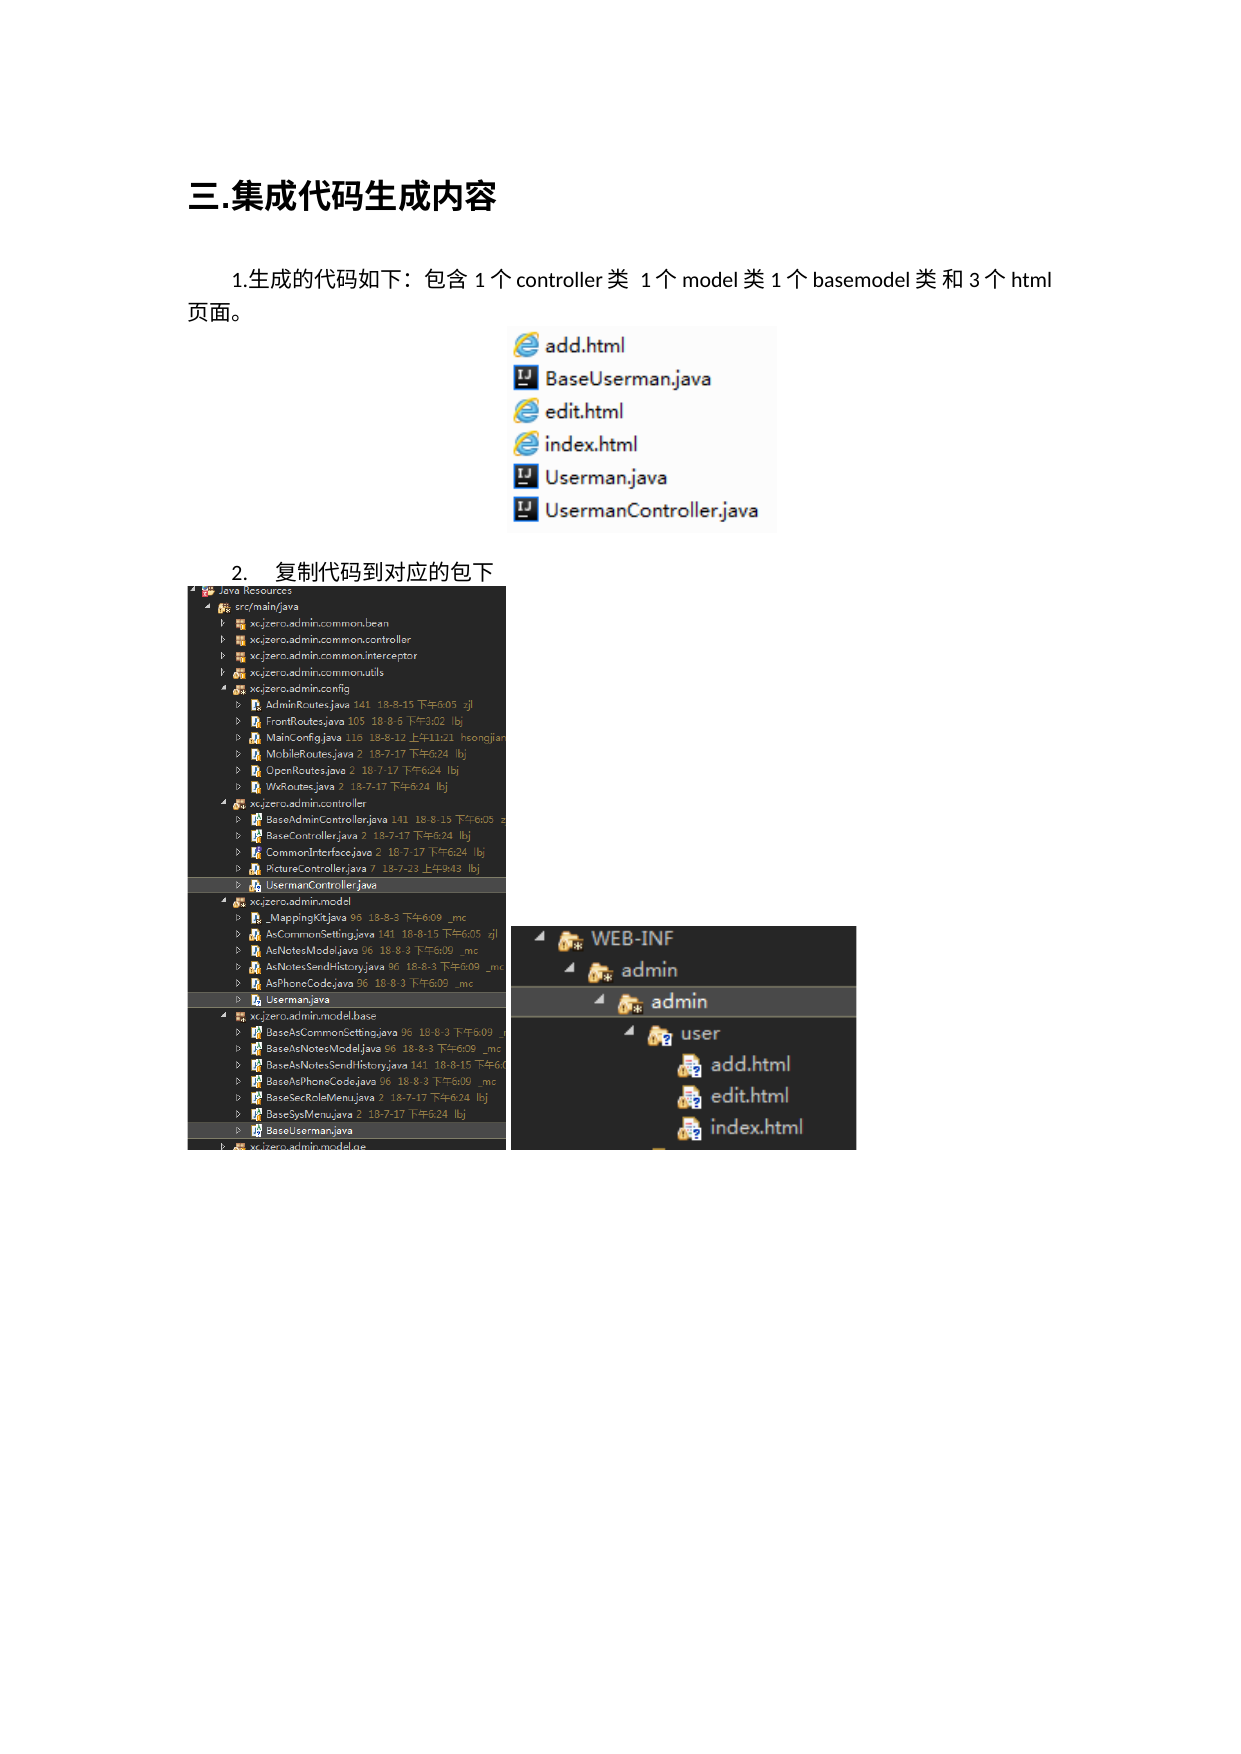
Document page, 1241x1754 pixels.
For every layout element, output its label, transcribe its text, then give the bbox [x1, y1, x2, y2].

picture [506, 326, 778, 533]
list 复制代码到对应的包下 [187, 554, 1053, 587]
picture [187, 586, 506, 1150]
text 1.生成的代码如下：包含1个controller类 1个model类 1个basemodel类 和3个html页面。 [187, 262, 1053, 327]
picture [511, 926, 857, 1150]
subtitle 集成代码生成内容 [187, 162, 1053, 227]
